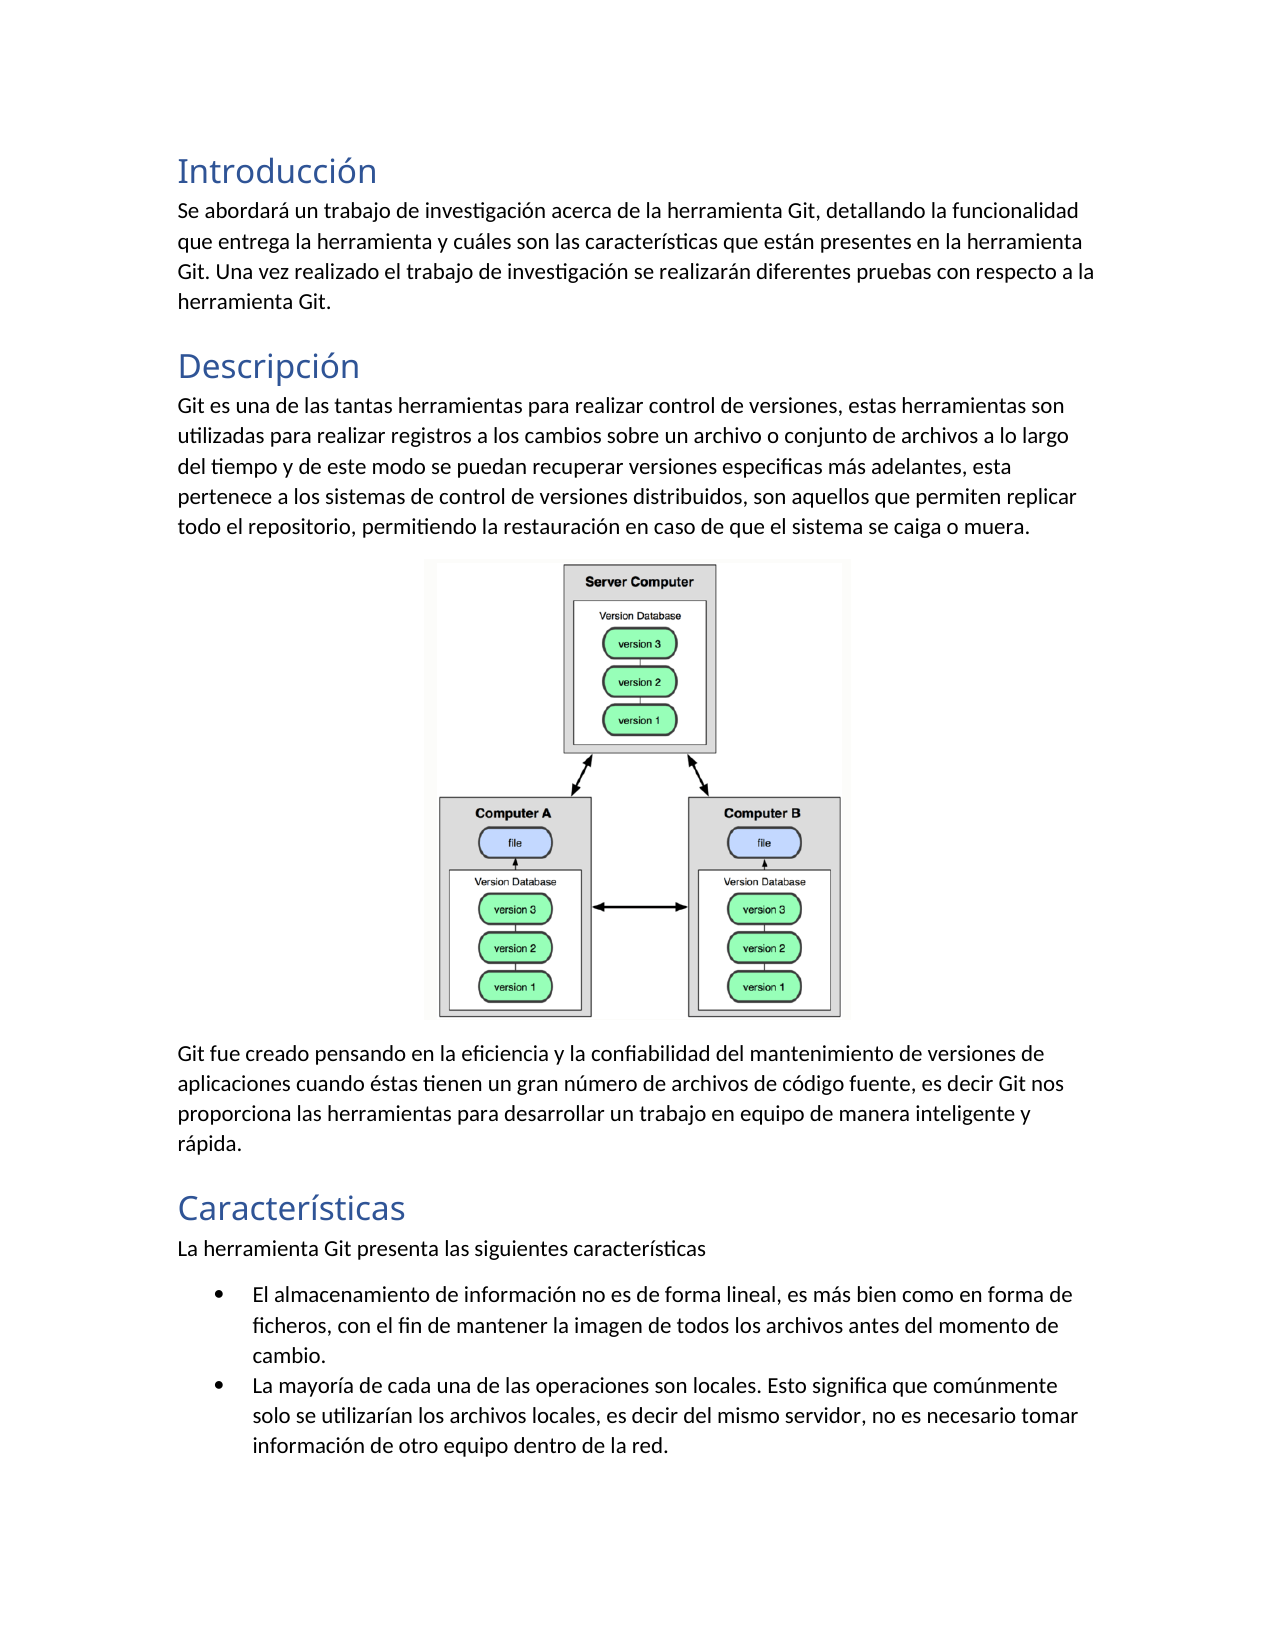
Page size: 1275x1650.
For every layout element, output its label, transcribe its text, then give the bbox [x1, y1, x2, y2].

subtitle Características [177, 1185, 1098, 1230]
list La mayoría de cada una de las operaciones son locales. Esto significa que comúnmente solo se utilizarían los archivos locales, es decir del mismo servidor, no es necesario tomar información de otro equipo dentro de la red. [215, 1371, 1098, 1459]
text La herramienta Git presenta las siguientes características [177, 1234, 1098, 1262]
text Git es una de las tantas herramientas para realizar control de versiones, estas herramientas son utilizadas para realizar registros a los cambios sobre un archivo o conjunto de archivos a lo largo del tiempo y de este modo se puedan recuperar versiones especificas más adelantes, esta pertenece a los sistemas de control de versiones distribuidos, son aquellos que permiten replicar todo el repositorio, permitiendo la restauración en caso de que el sistema se caiga o muera. [177, 391, 1098, 540]
text Git fue creado pensando en la eficiencia y la confiabilidad del mantenimiento de versiones de aplicaciones cuando éstas tienen un gran número de archivos de código fuente, es decir Git nos proporciona las herramientas para desarrollar un trabajo en equipo de manera inteligente y rápida. [177, 1039, 1098, 1157]
picture [424, 559, 852, 1020]
list El almacenamiento de información no es de forma lineal, es más bien como en forma de ficheros, con el fin de mantener la imagen de todos los archivos antes del momento de cambio. [215, 1281, 1098, 1369]
text Se abordará un trabajo de investigación acerca de la herramienta Git, detallando la funcionalidad que entrega la herramienta y cuáles son las características que están presentes en la herramienta Git. Una vez realizado el trabajo de investigación se realizarán diferentes pruebas con respecto a la herramienta Git. [177, 197, 1098, 315]
subtitle Introducción [177, 148, 1098, 193]
subtitle Descripción [177, 342, 1098, 388]
